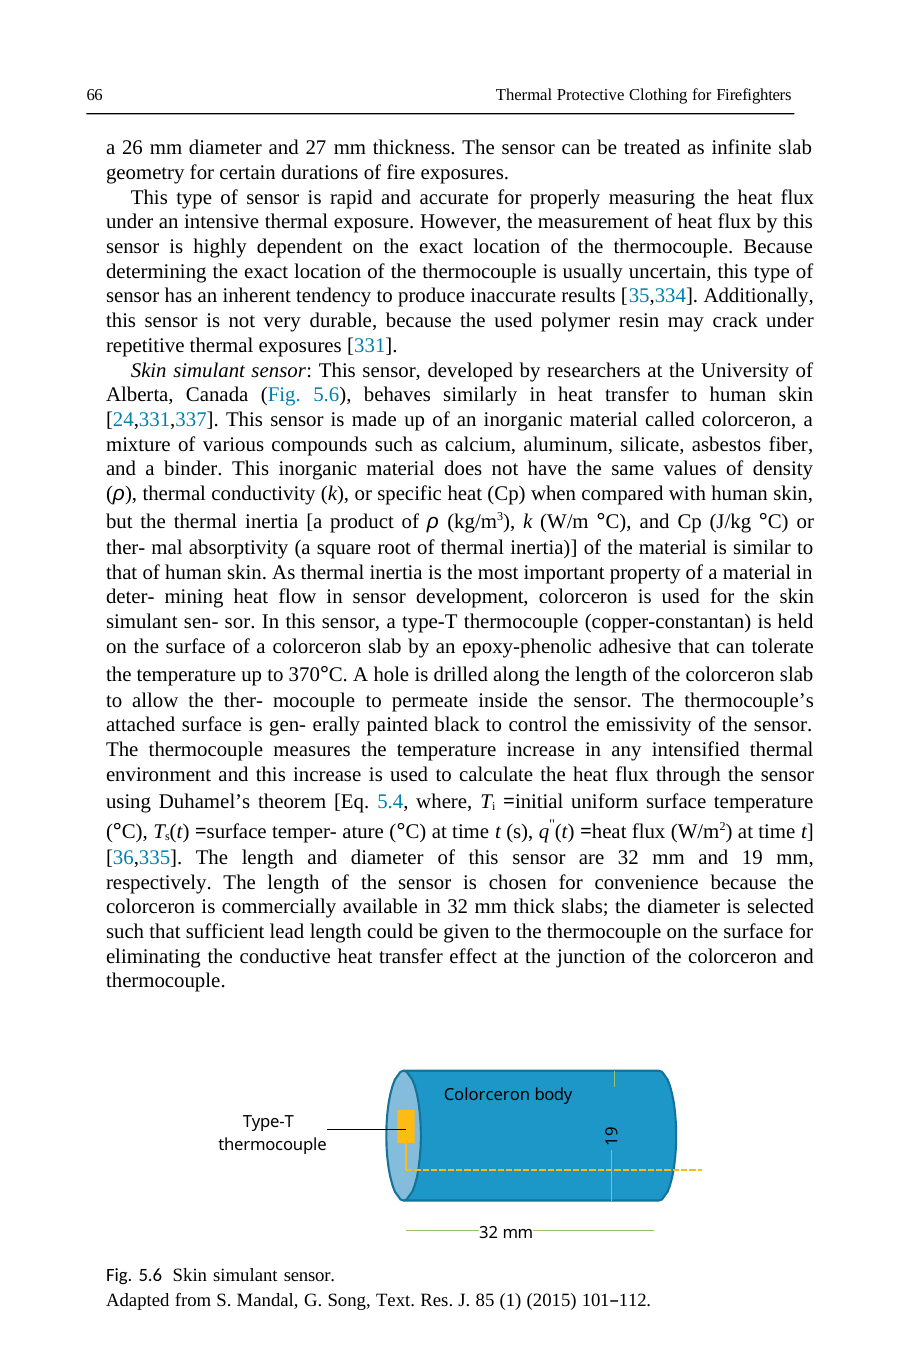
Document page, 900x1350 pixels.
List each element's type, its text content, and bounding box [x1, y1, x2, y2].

text a 26 mm diameter and 27 mm thickness. The sensor can be treated as infinite slab geometry for certain durations of fire exposures. [106, 135, 814, 184]
text 32 mm [304, 1220, 708, 1243]
text Skin simulant sensor: This sensor, developed by researchers at the University of Alberta, Canada (Fig. 5.6), behaves similarly in heat transfer to human skin [24,331,337]. This sensor is made up of an inorganic material called colorceron, a mixture of various compounds such as calcium, aluminum, silicate, asbestos fiber, and a binder. This inorganic material does not have the same values of density (ρ), thermal conductivity (k), or specific heat (Cp) when compared with human skin, but the thermal inertia [a product of ρ (kg/m3), k (W/m °C), and Cp (J/kg °C) or ther- mal absorptivity (a square root of thermal inertia)] of the material is similar to that of human skin. As thermal inertia is the most important property of a material in deter- mining heat flow in sensor development, colorceron is used for the skin simulant sen- sor. In this sensor, a type-T thermocouple (copper-constantan) is held on the surface of a colorceron slab by an epoxy-phenolic adhesive that can tolerate the temperature up to 370°C. A hole is drilled along the length of the colorceron slab to allow the ther- mocouple to permeate inside the sensor. The thermocouple’s attached surface is gen- erally painted black to control the emissivity of the sensor. The thermocouple measures the temperature increase in any intensified thermal environment and this increase is used to calculate the heat flux through the sensor using Duhamel’s theorem [Eq. 5.4, where, Ti =initial uniform surface temperature (°C), Ts(t) =surface temper- ature (°C) at time t (s), q''(t) =heat flux (W/m2) at time t] [36,335]. The length and diameter of this sensor are 32 mm and 19 mm, respectively. The length of the sensor is chosen for convenience because the colorceron is commercially available in 32 mm thick slabs; the diameter is selected such that sufficient lead length could be given to the thermocouple on the surface for eliminating the conductive heat transfer effect at the junction of the colorceron and thermocouple. [106, 357, 814, 992]
text Fig. 5.6 Skin simulant sensor. [106, 1263, 825, 1286]
text This type of sensor is rapid and accurate for properly measuring the heat flux under an intensive thermal exposure. However, the measurement of heat flux by this sensor is highly dependent on the exact location of the thermocouple. Because determining the exact location of the thermocouple is usually uncertain, this type of sensor has an inherent tendency to produce inaccurate results [35,334]. Additionally, this sensor is not very durable, because the used polymer resin may crack under repetitive thermal exposures [331]. [106, 185, 814, 357]
text Type-T thermocouple [218, 1109, 366, 1156]
picture [161, 850, 168, 857]
text Adapted from S. Mandal, G. Song, Text. Res. J. 85 (1) (2015) 101–112. [106, 1286, 825, 1311]
picture [393, 796, 399, 803]
